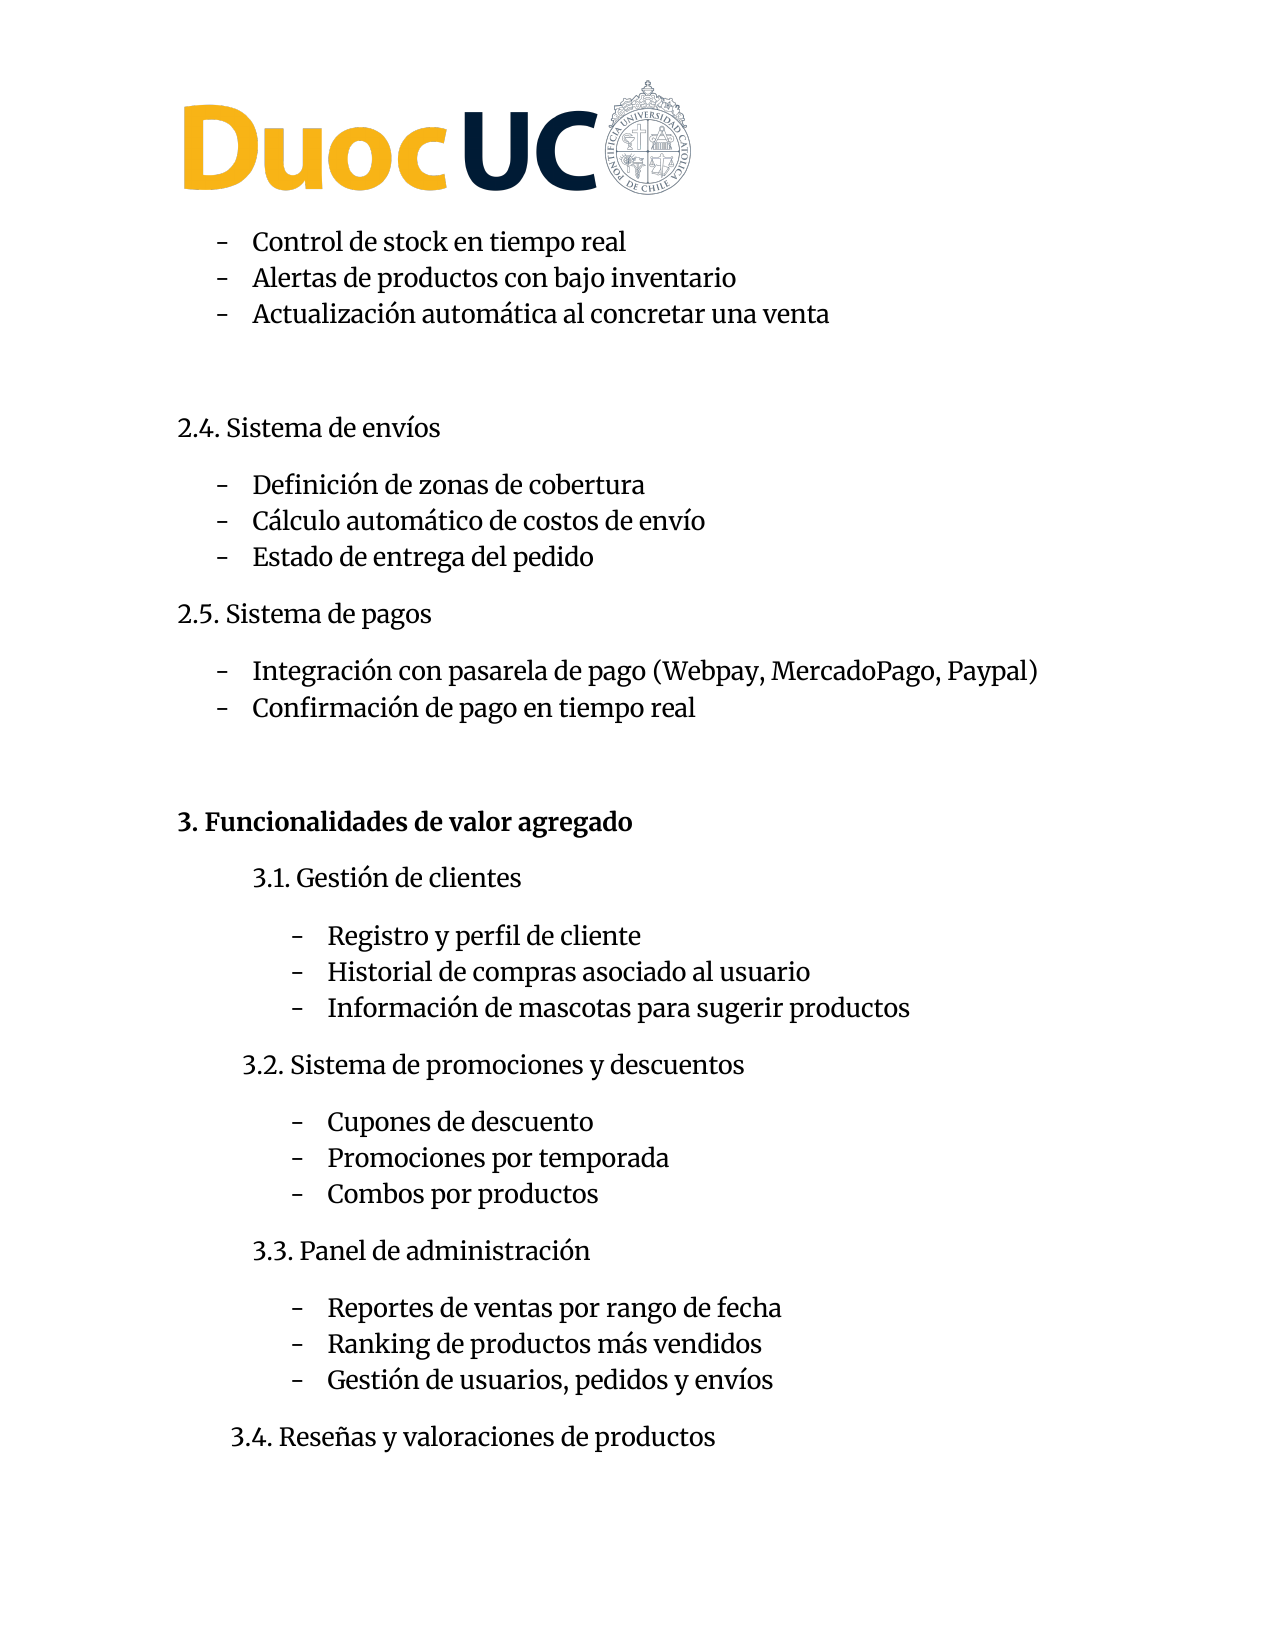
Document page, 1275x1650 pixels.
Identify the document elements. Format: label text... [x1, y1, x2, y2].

text 3.3. Panel de administración [252, 1236, 1098, 1267]
text 2.5. Sistema de pagos [177, 599, 1098, 631]
picture [177, 73, 698, 202]
list Cupones de descuento [290, 1107, 1098, 1138]
list Gestión de usuarios, pedidos y envíos [290, 1365, 1098, 1397]
list Ranking de productos más vendidos [290, 1329, 1098, 1360]
list Combos por productos [290, 1179, 1098, 1210]
list Integración con pasarela de pago (Webpay, MercadoPago, Paypal) [215, 656, 1098, 688]
list Cálculo automático de costos de envío [215, 506, 1098, 538]
list Reportes de ventas por rango de fecha [290, 1293, 1098, 1324]
text 3.1. Gestión de clientes [177, 863, 1098, 895]
list Registro y perfil de cliente [290, 920, 1098, 952]
list Control de stock en tiempo real [215, 227, 1098, 258]
text 2.4. Sistema de envíos [177, 413, 1098, 444]
text 3.4. Reseñas y valoraciones de productos [177, 1422, 1098, 1453]
list Promociones por temporada [290, 1143, 1098, 1174]
list Actualización automática al concretar una venta [215, 299, 1098, 331]
list Historial de compras asociado al usuario [290, 956, 1098, 988]
list Definición de zonas de cobertura [215, 470, 1098, 501]
text 3.2. Sistema de promociones y descuentos [177, 1049, 1098, 1081]
list Alertas de productos con bajo inventario [215, 263, 1098, 294]
list Información de mascotas para sugerir productos [290, 993, 1098, 1024]
text 3. Funcionalidades de valor agregado [177, 806, 1098, 838]
list Estado de entrega del pedido [215, 542, 1098, 574]
list Confirmación de pago en tiempo real [215, 692, 1098, 724]
